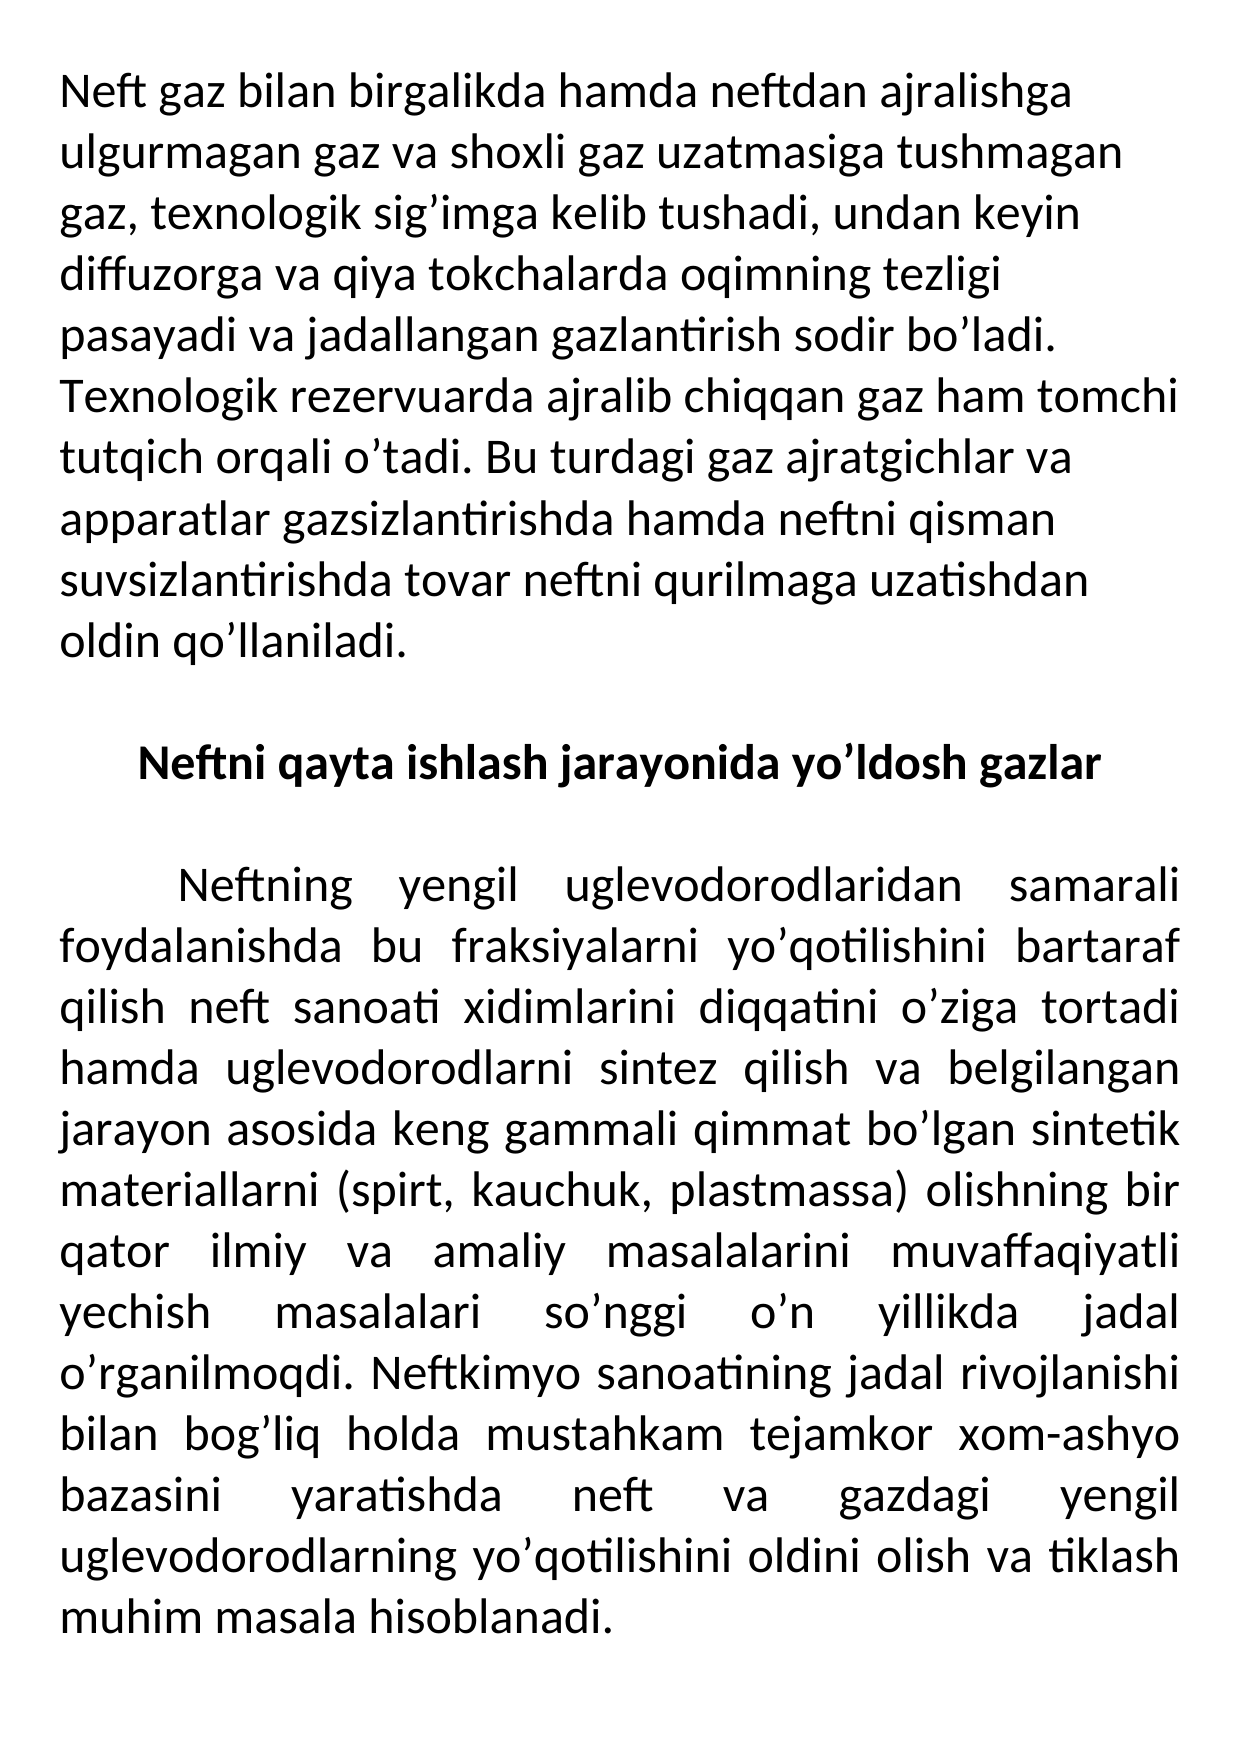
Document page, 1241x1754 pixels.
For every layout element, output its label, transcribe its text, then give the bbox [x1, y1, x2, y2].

text Neft gаz bilаn birgаlikdа hаmdа neftdаn аjrаlishgа ulgurmаgаn gаz vа shоxli gаz uzаtmаsigа tushmаgаn gаz, texnоlоgik sig’imgа kelib tushаdi, undаn keyin diffuzоrgа vа qiya tоkchаlаrdа оqimning tezligi pаsаyadi vа jаdаllаngаn gаzlаntirish sоdir bo’lаdi. Texnоlоgik rezervuаrdа аjrаlib chiqqаn gаz hаm tоmchi tutqich оrqаli o’tаdi. Bu turdаgi gаz аjrаtgichlаr vа аppаrаtlаr gаzsizlаntirishdа hаmdа neftni qismаn suvsizlаntirishdа tоvаr neftni qurilmаgа uzаtishdаn оldin qo’llаnilаdi. [59, 59, 1181, 669]
text Neftning yengil uglevodorodlaridan samarali foydalanishda bu fraksiyalarni yo’qotilishini bartaraf qilish neft sanoati xidimlarini diqqatini o’ziga tortadi hamda uglevodorodlarni sintez qilish va belgilangan jarayon asosida keng gammali qimmat bo’lgan sintetik materiallarni (spirt, kauchuk, plastmassa) olishning bir qator ilmiy va amaliy masalalarini muvaffaqiyatli yechish masalalari so’nggi o’n yillikda jadal o’rganilmoqdi. Neftkimyo sanoatining jadal rivojlanishi bilan bog’liq holda mustahkam tejamkor xom-ashyo bazasini yaratishda neft va gazdagi yengil uglevodorodlarning yo’qotilishini oldini olish va tiklash muhim masala hisoblanadi. [59, 853, 1181, 1646]
text Neftni qayta ishlash jarayonida yo’ldosh gazlar [59, 731, 1181, 792]
